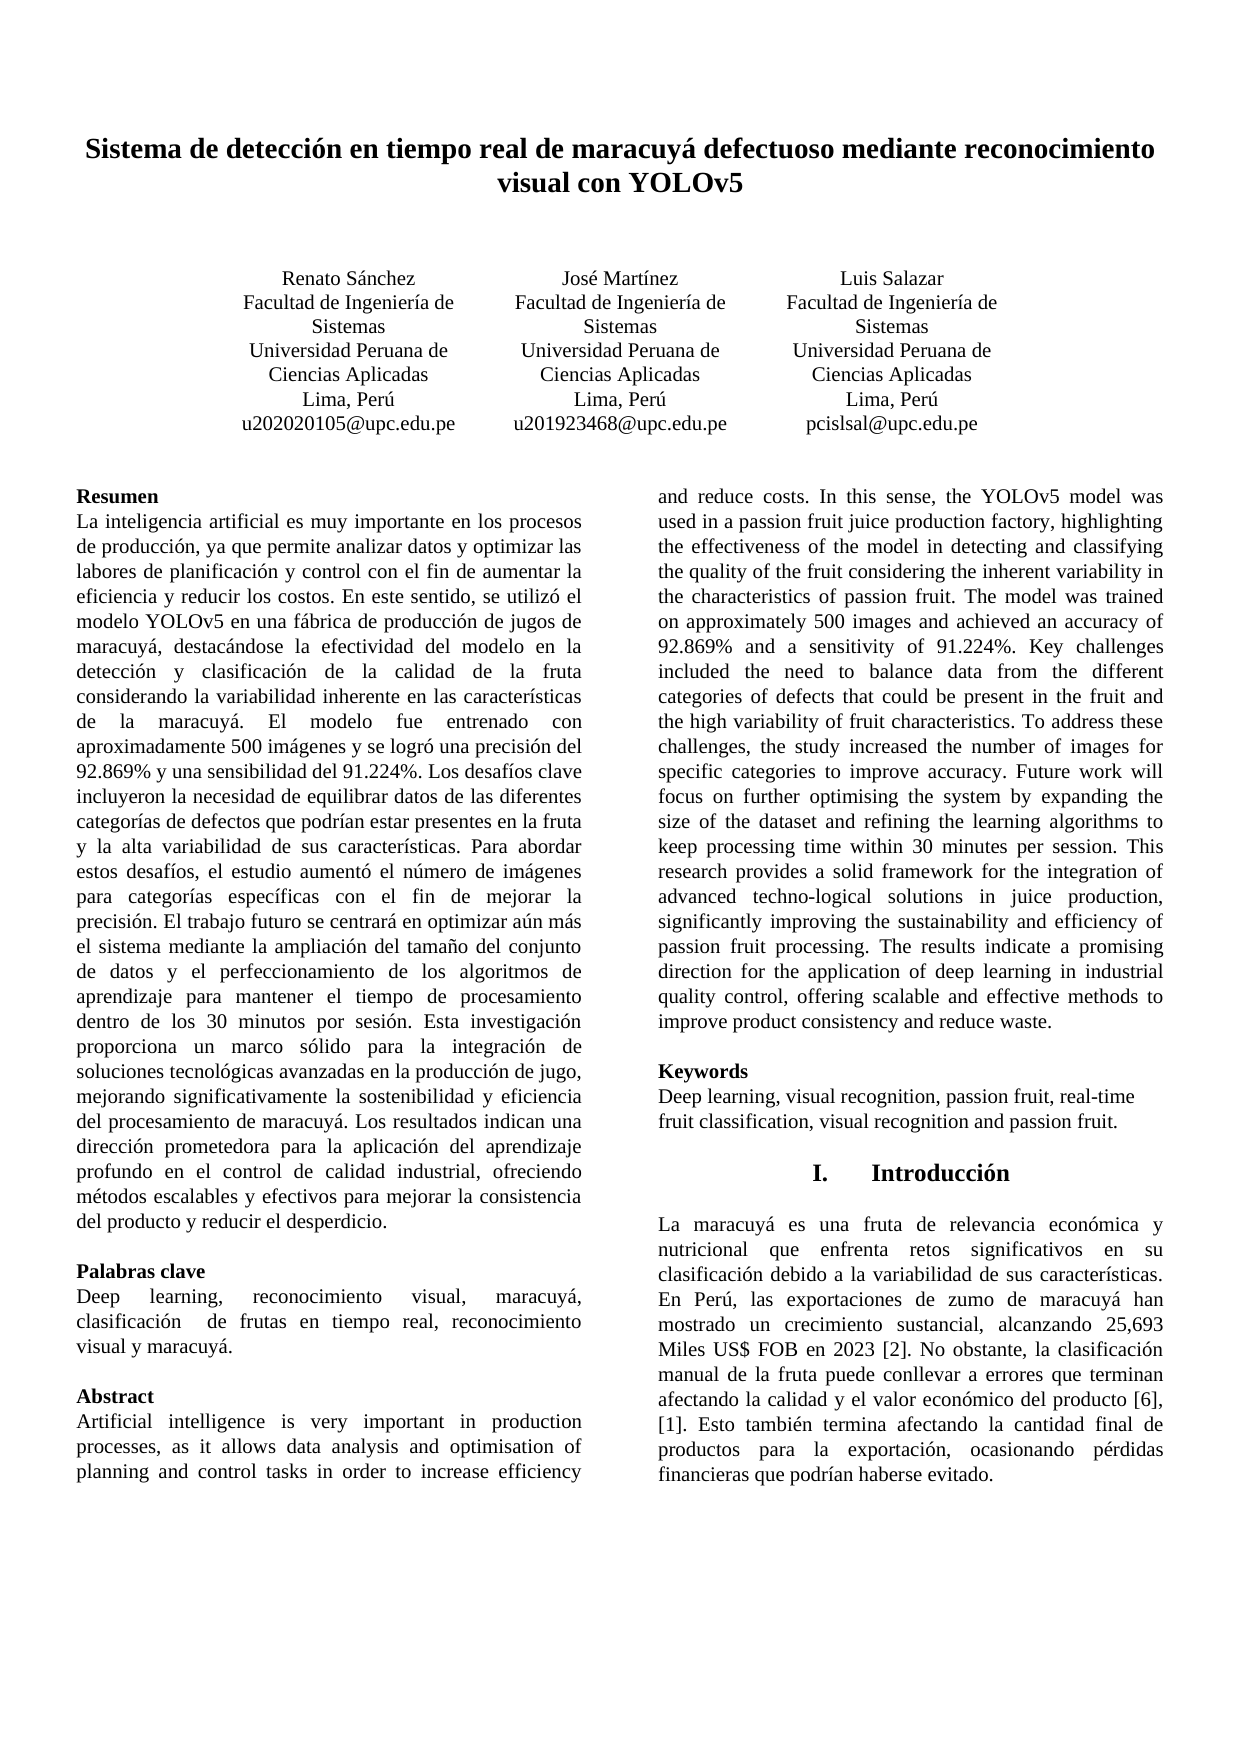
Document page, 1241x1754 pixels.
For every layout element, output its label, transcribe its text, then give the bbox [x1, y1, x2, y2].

table_cell Lima, Perú [756, 386, 1028, 411]
table_cell Lima, Perú [213, 386, 484, 411]
table_cell Facultad de Ingeniería de Sistemas [756, 290, 1028, 338]
table_cell u201923468@upc.edu.pe [484, 411, 756, 434]
text Abstract [76, 1383, 582, 1408]
table_cell Universidad Peruana de Ciencias Aplicadas [213, 338, 484, 386]
table_cell Lima, Perú [484, 386, 756, 411]
text Keywords [658, 1058, 1164, 1083]
text Artificial intelligence is very important in production processes, as it allows data analysis and optimisation of planning and control tasks in order to increase efficiency and reduce costs. In this sense, the YOLOv5 model was used in a passion fruit juice production factory, highlighting the effectiveness of the model in detecting and classifying the quality of the fruit considering the inherent variability in the characteristics of passion fruit. The model was trained on approximately 500 images and achieved an accuracy of 92.869% and a sensitivity of 91.224%. Key challenges included the need to balance data from the different categories of defects that could be present in the fruit and the high variability of fruit characteristics. To address these challenges, the study increased the number of images for specific categories to improve accuracy. Future work will focus on further optimising the system by expanding the size of the dataset and refining the learning algorithms to keep processing time within 30 minutes per session. This research provides a solid framework for the integration of advanced techno-logical solutions in juice production, significantly improving the sustainability and efficiency of passion fruit processing. The results indicate a promising direction for the application of deep learning in industrial quality control, offering scalable and effective methods to improve product consistency and reduce waste. [658, 483, 1164, 1033]
table_header Luis Salazar [756, 266, 1028, 290]
text Resumen [76, 483, 582, 508]
table_cell Universidad Peruana de Ciencias Aplicadas [756, 338, 1028, 386]
text Palabras clave [76, 1258, 582, 1283]
table_header José Martínez [484, 266, 756, 290]
text La inteligencia artificial es muy importante en los procesos de producción, ya que permite analizar datos y optimizar las labores de planificación y control con el fin de aumentar la eficiencia y reducir los costos. En este sentido, se utilizó el modelo YOLOv5 en una fábrica de producción de jugos de maracuyá, destacándose la efectividad del modelo en la detección y clasificación de la calidad de la fruta considerando la variabilidad inherente en las características de la maracuyá. El modelo fue entrenado con aproximadamente 500 imágenes y se logró una precisión del 92.869% y una sensibilidad del 91.224%. Los desafíos clave incluyeron la necesidad de equilibrar datos de las diferentes categorías de defectos que podrían estar presentes en la fruta y la alta variabilidad de sus características. Para abordar estos desafíos, el estudio aumentó el número de imágenes para categorías específicas con el fin de mejorar la precisión. El trabajo futuro se centrará en optimizar aún más el sistema mediante la ampliación del tamaño del conjunto de datos y el perfeccionamiento de los algoritmos de aprendizaje para mantener el tiempo de procesamiento dentro de los 30 minutos por sesión. Esta investigación proporciona un marco sólido para la integración de soluciones tecnológicas avanzadas en la producción de jugo, mejorando significativamente la sostenibilidad y eficiencia del procesamiento de maracuyá. Los resultados indican una dirección prometedora para la aplicación del aprendizaje profundo en el control de calidad industrial, ofreciendo métodos escalables y efectivos para mejorar la consistencia del producto y reducir el desperdicio. [76, 508, 582, 1233]
table_cell Facultad de Ingeniería de Sistemas [484, 290, 756, 338]
table_header Renato Sánchez [213, 266, 484, 290]
table_cell Universidad Peruana de Ciencias Aplicadas [484, 338, 756, 386]
table_cell u202020105@upc.edu.pe [213, 411, 484, 434]
title Sistema de detección en tiempo real de maracuyá defectuoso mediante reconocimiento visual con YOLOv5 [76, 131, 1164, 198]
text Deep learning, reconocimiento visual, maracuyá, clasificación de frutas en tiempo real, reconocimiento visual y maracuyá. [76, 1283, 582, 1358]
subtitle Introducción [658, 1158, 1164, 1186]
table_cell Facultad de Ingeniería de Sistemas [213, 290, 484, 338]
text Deep learning, visual recognition, passion fruit, real-time fruit classification, visual recognition and passion fruit. [658, 1083, 1164, 1133]
text La maracuyá es una fruta de relevancia económica y nutricional que enfrenta retos significativos en su clasificación debido a la variabilidad de sus características. En Perú, las exportaciones de zumo de maracuyá han mostrado un crecimiento sustancial, alcanzando 25,693 Miles US$ FOB en 2023 [2]. No obstante, la clasificación manual de la fruta puede conllevar a errores que terminan afectando la calidad y el valor económico del producto [6], [1]. Esto también termina afectando la cantidad final de productos para la exportación, ocasionando pérdidas financieras que podrían haberse evitado. [658, 1211, 1164, 1486]
table_cell pcislsal@upc.edu.pe [756, 411, 1028, 434]
